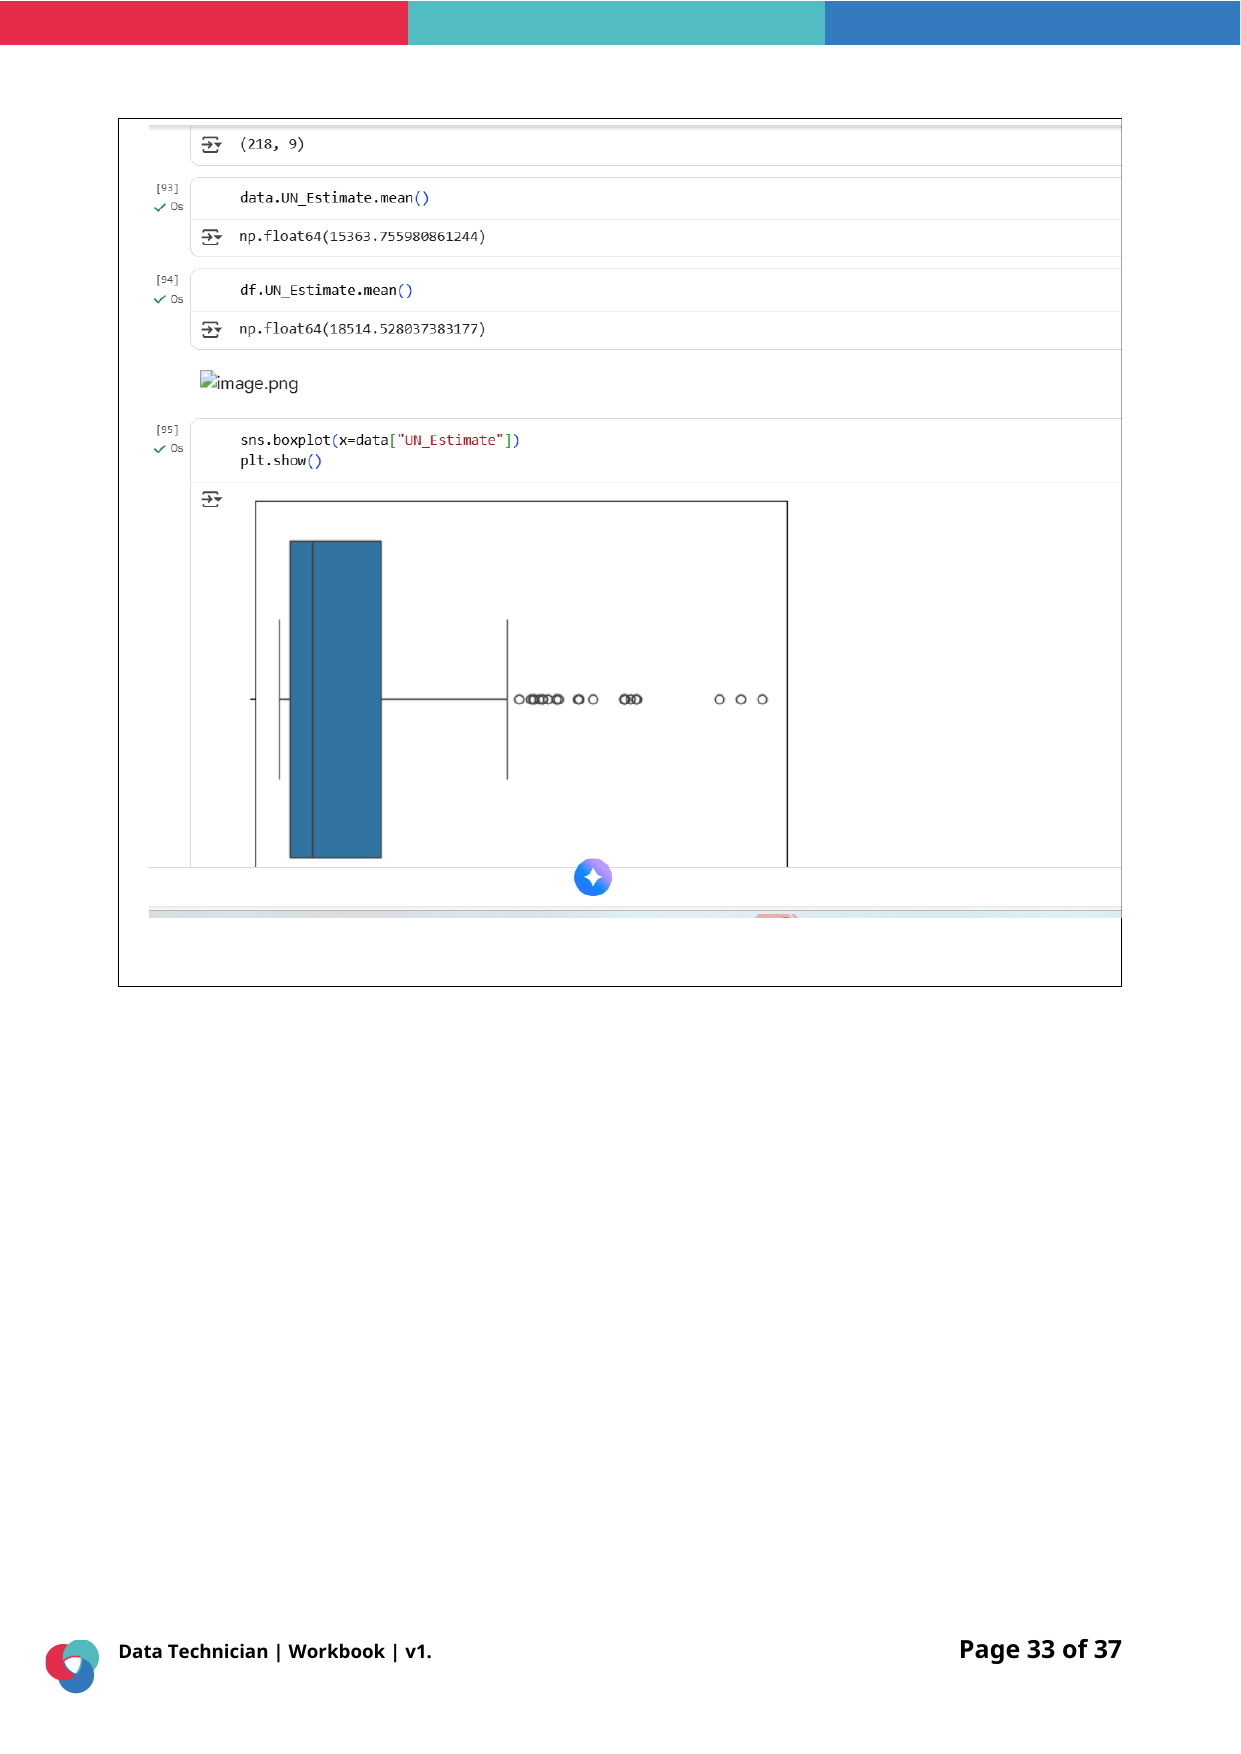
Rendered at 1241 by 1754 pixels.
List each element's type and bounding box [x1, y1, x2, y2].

picture [45, 1640, 100, 1694]
table_header [119, 119, 1121, 986]
